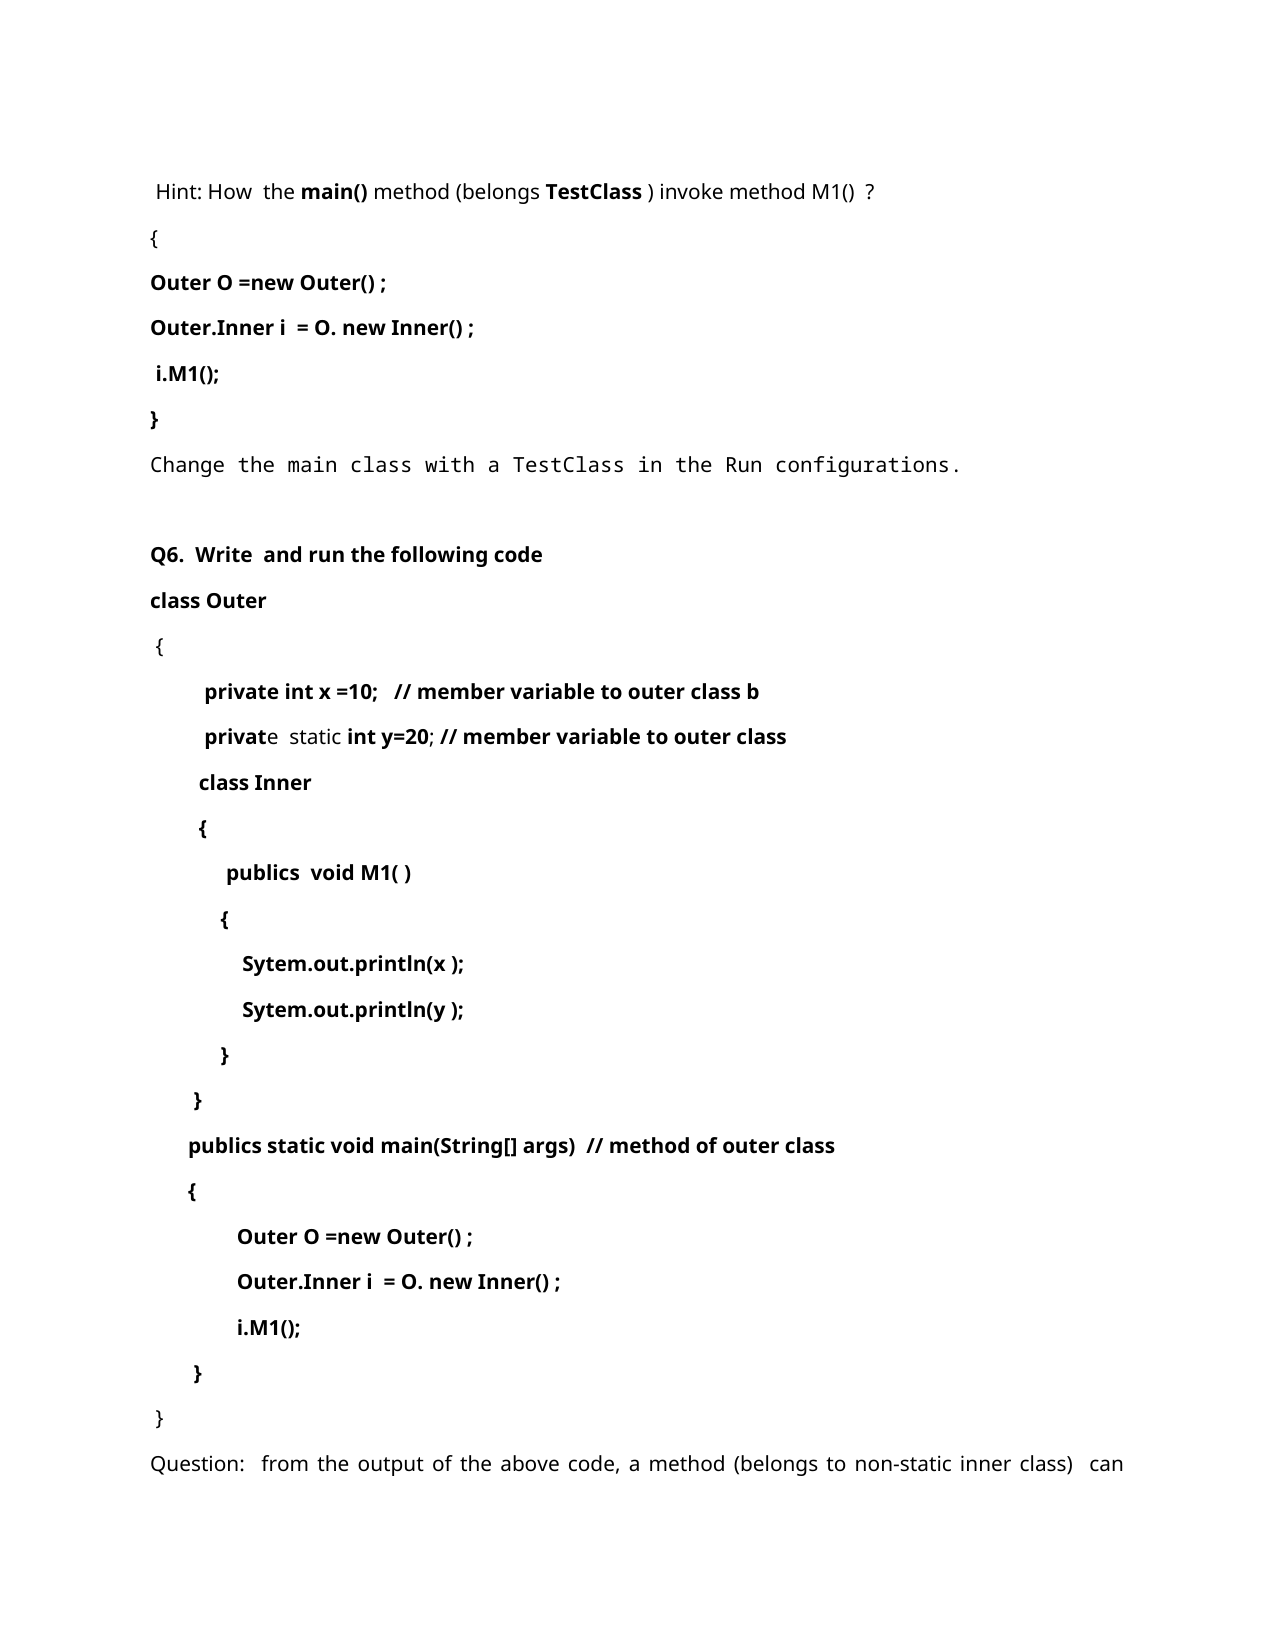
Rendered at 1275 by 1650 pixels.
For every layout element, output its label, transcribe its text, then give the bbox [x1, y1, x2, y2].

text publics void M1( ) [150, 858, 1125, 887]
text } [150, 1086, 1125, 1114]
text { [150, 813, 1125, 841]
text private static int y=20; // member variable to outer class [150, 722, 1125, 751]
text Outer.Inner i = O. new Inner() ; [150, 1267, 1125, 1296]
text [150, 1449, 1125, 1477]
text { [150, 1176, 1125, 1205]
text } [150, 1040, 1125, 1068]
text class Inner [150, 768, 1125, 796]
text Change the main class with a TestClass in the Run configurations. [150, 450, 1125, 478]
text i.M1(); [150, 1313, 1125, 1341]
text } [150, 404, 1125, 433]
text i.M1(); [150, 359, 1125, 387]
text class Outer [150, 586, 1125, 614]
text { [150, 631, 1125, 660]
text } [150, 1358, 1125, 1386]
text Outer.Inner i = O. new Inner() ; [150, 313, 1125, 342]
text Sytem.out.println(x ); [150, 949, 1125, 978]
text publics static void main(String[] args) // method of outer class [150, 1131, 1125, 1159]
text Outer O =new Outer() ; [150, 268, 1125, 296]
text { [150, 223, 1125, 251]
text { [150, 904, 1125, 932]
text private int x =10; // member variable to outer class b [150, 677, 1125, 705]
text Sytem.out.println(y ); [150, 995, 1125, 1023]
text Hint: How the main() method (belongs TestClass ) invoke method M1() ? [150, 177, 1125, 206]
text Q6. Write and run the following code [150, 541, 1125, 569]
text Outer O =new Outer() ; [150, 1222, 1125, 1250]
text } [150, 1403, 1125, 1432]
